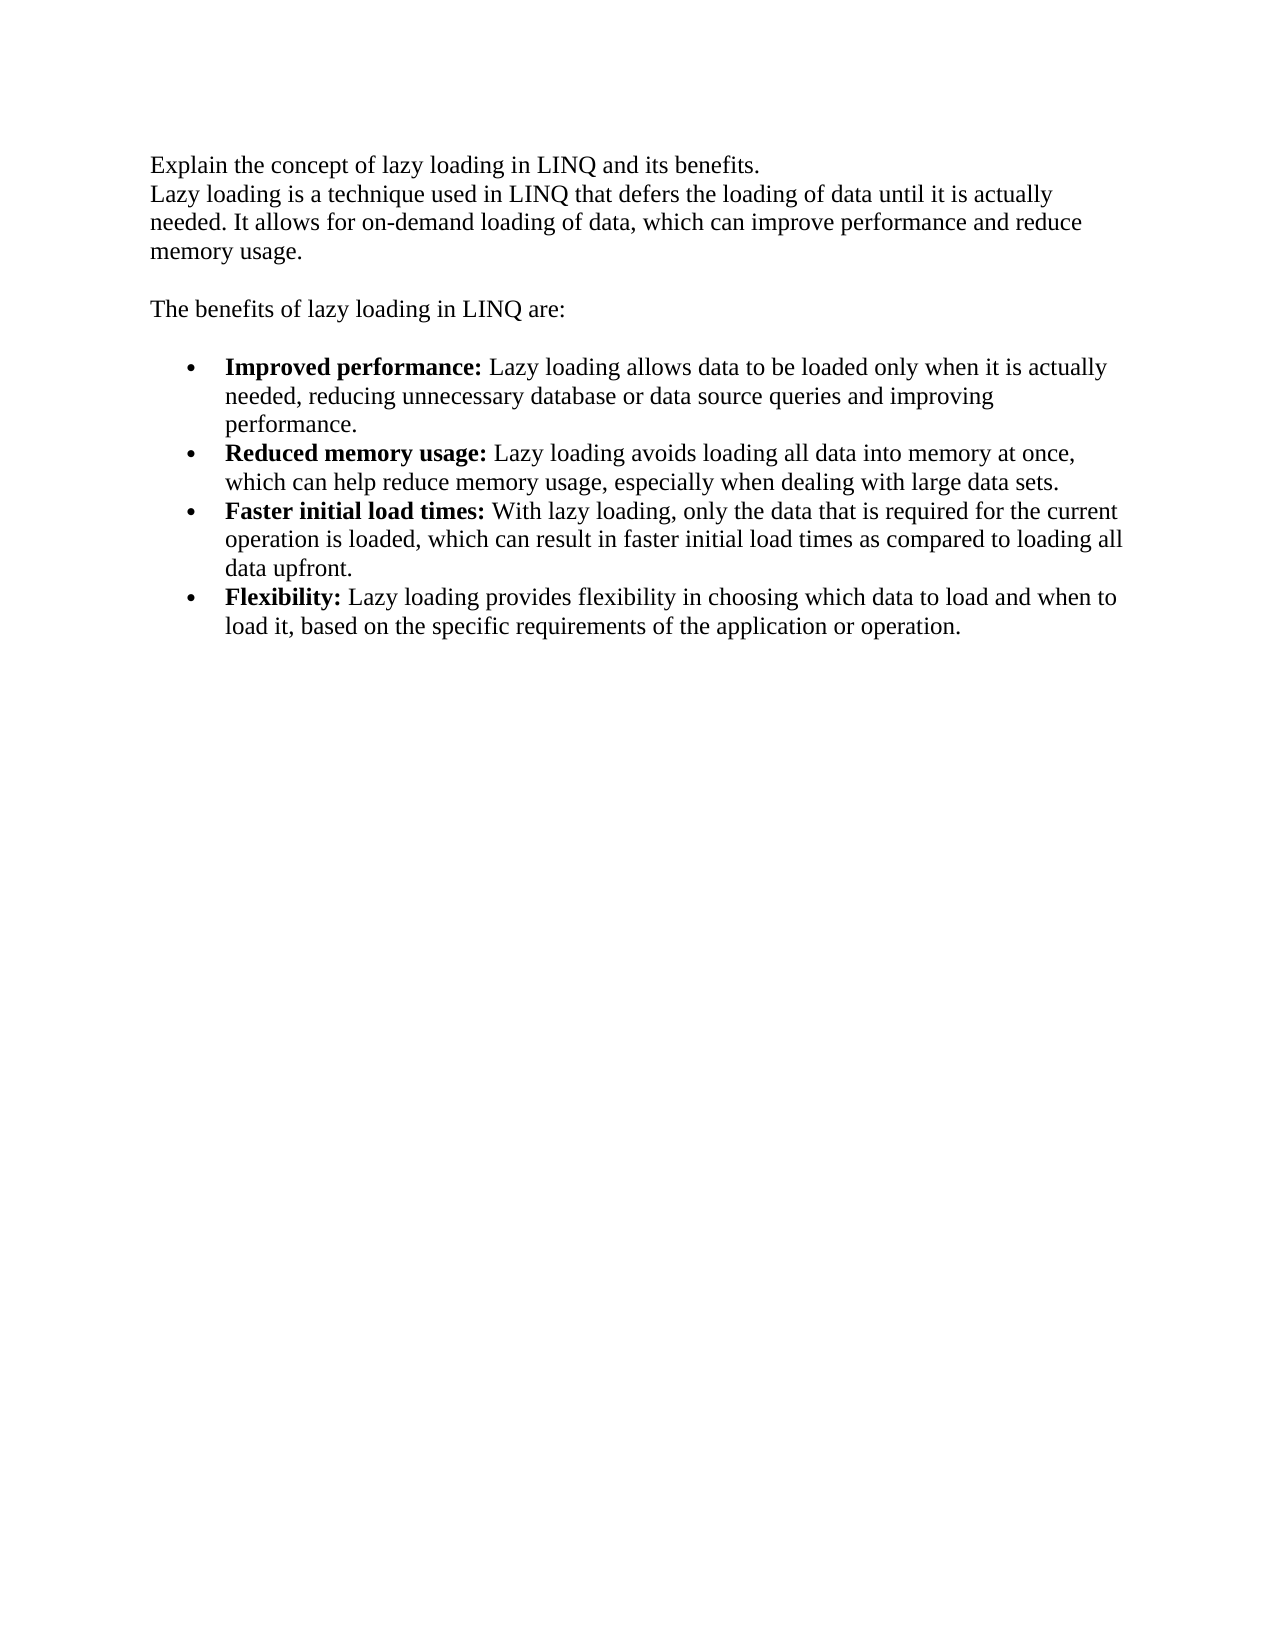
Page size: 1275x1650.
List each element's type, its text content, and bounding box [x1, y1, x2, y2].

text Lazy loading is a technique used in LINQ that defers the loading of data until it is actually needed. It allows for on-demand loading of data, which can improve performance and reduce memory usage. [150, 179, 1125, 265]
text Explain the concept of lazy loading in LINQ and its benefits. [150, 150, 1125, 179]
list Faster initial load times: With lazy loading, only the data that is required for the current operation is loaded, which can result in faster initial load times as compared to loading all data upfront. [187, 496, 1125, 582]
list Flexibility: Lazy loading provides flexibility in choosing which data to load and when to load it, based on the specific requirements of the application or operation. [187, 582, 1125, 639]
list Improved performance: Lazy loading allows data to be loaded only when it is actually needed, reducing unnecessary database or data source queries and improving performance. [187, 352, 1125, 438]
text The benefits of lazy loading in LINQ are: [150, 294, 1125, 323]
list Reduced memory usage: Lazy loading avoids loading all data into memory at once, which can help reduce memory usage, especially when dealing with large data sets. [187, 438, 1125, 496]
